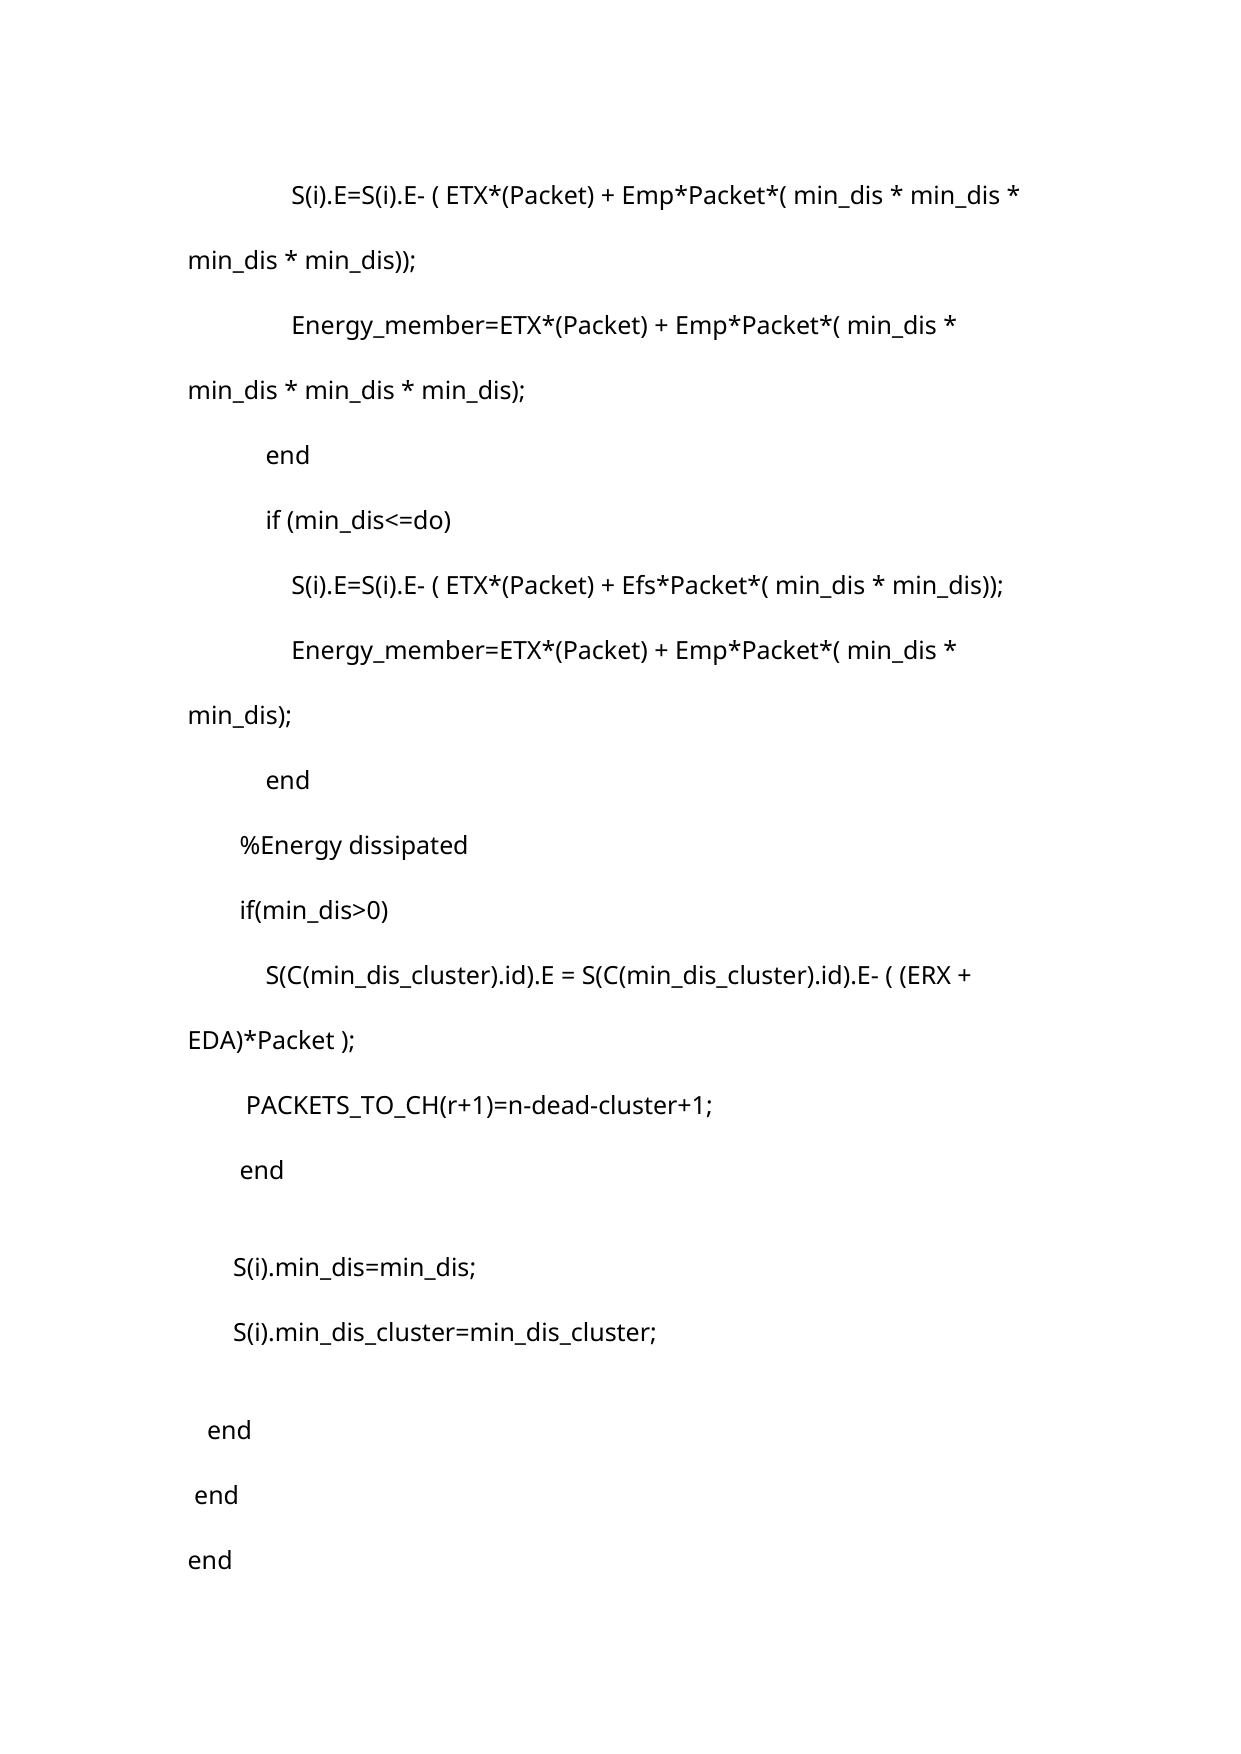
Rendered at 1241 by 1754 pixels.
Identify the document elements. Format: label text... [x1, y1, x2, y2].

text end [187, 1397, 1053, 1462]
text S(i).min_dis_cluster=min_dis_cluster; [187, 1299, 1053, 1364]
text S(i).min_dis=min_dis; [187, 1234, 1053, 1299]
text S(i).E=S(i).E- ( ETX*(Packet) + Efs*Packet*( min_dis * min_dis)); [187, 552, 1053, 617]
text Energy_member=ETX*(Packet) + Emp*Packet*( min_dis * min_dis); [187, 617, 1053, 747]
text if (min_dis<=do) [187, 487, 1053, 552]
text PACKETS_TO_CH(r+1)=n-dead-cluster+1; [187, 1072, 1053, 1137]
text end [187, 1527, 1053, 1592]
text end [187, 422, 1053, 487]
text end [187, 747, 1053, 812]
text S(i).E=S(i).E- ( ETX*(Packet) + Emp*Packet*( min_dis * min_dis * min_dis * min_dis)); [187, 162, 1053, 292]
text S(C(min_dis_cluster).id).E = S(C(min_dis_cluster).id).E- ( (ERX + EDA)*Packet ); [187, 942, 1053, 1072]
text %Energy dissipated [187, 812, 1053, 877]
text end [187, 1137, 1053, 1202]
text if(min_dis>0) [187, 877, 1053, 942]
text end [187, 1462, 1053, 1527]
text Energy_member=ETX*(Packet) + Emp*Packet*( min_dis * min_dis * min_dis * min_dis); [187, 292, 1053, 422]
